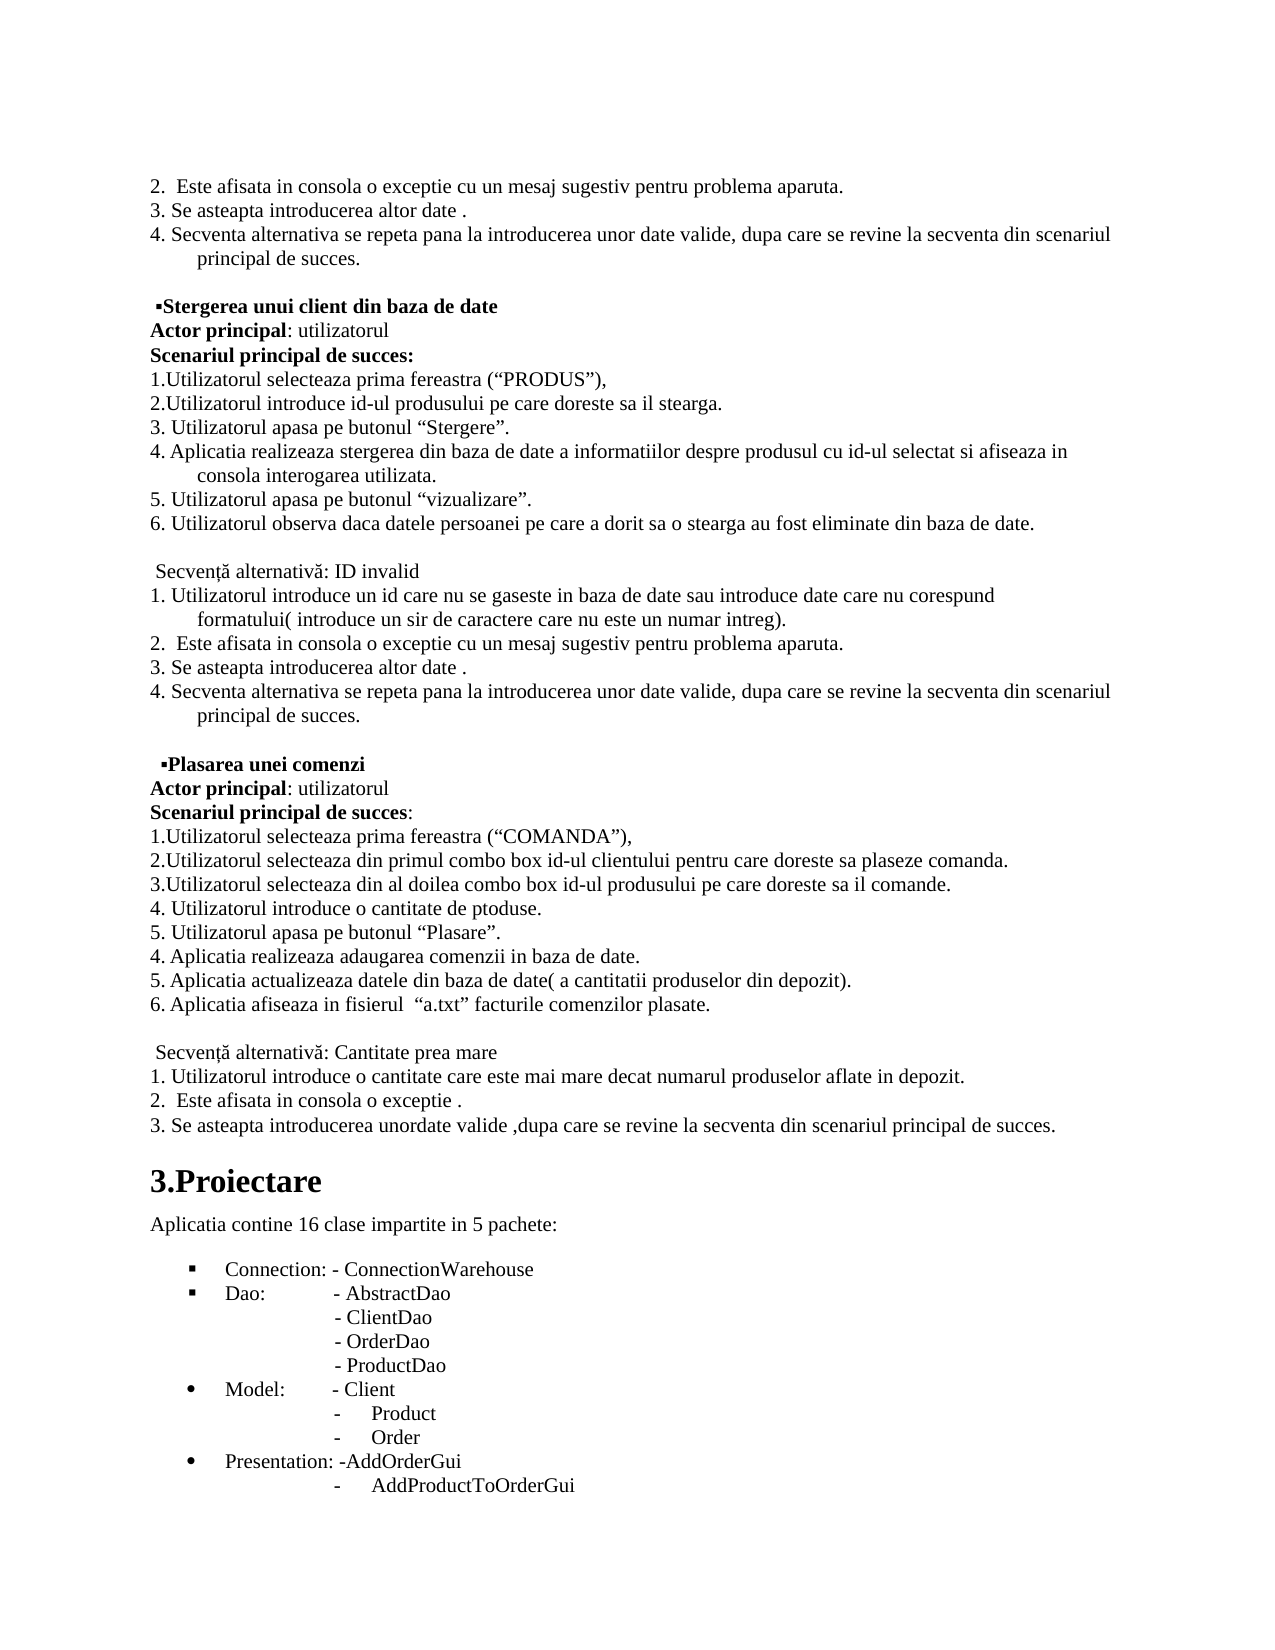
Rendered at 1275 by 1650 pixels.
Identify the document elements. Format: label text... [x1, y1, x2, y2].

text 3. Utilizatorul apasa pe butonul “Stergere”. [150, 415, 1125, 439]
text Scenariul principal de succes: [150, 342, 1125, 367]
text 1. Utilizatorul introduce un id care nu se gaseste in baza de date sau introduce date care nu corespund formatului( introduce un sir de caractere care nu este un numar intreg). [150, 583, 1125, 631]
list - ClientDao [225, 1305, 1125, 1329]
text 2.Utilizatorul introduce id-ul produsului pe care doreste sa il stearga. [150, 391, 1125, 415]
text 1.Utilizatorul selecteaza prima fereastra (“PRODUS”), [150, 367, 1125, 391]
text 2. Este afisata in consola o exceptie cu un mesaj sugestiv pentru problema aparuta. [150, 174, 1125, 198]
text Scenariul principal de succes: [150, 800, 1125, 824]
text 2. Este afisata in consola o exceptie . [150, 1088, 1125, 1112]
list - OrderDao [225, 1329, 1125, 1353]
text ▪Stergerea unui client din baza de date [150, 294, 1125, 318]
text 3.Utilizatorul selecteaza din al doilea combo box id-ul produsului pe care doreste sa il comande. [150, 872, 1125, 896]
text 6. Aplicatia afiseaza in fisierul “a.txt” facturile comenzilor plasate. [150, 992, 1125, 1016]
text 4. Utilizatorul introduce o cantitate de ptoduse. [150, 896, 1125, 920]
text 3. Se asteapta introducerea altor date . [150, 655, 1125, 679]
text 2. Este afisata in consola o exceptie cu un mesaj sugestiv pentru problema aparuta. [150, 631, 1125, 655]
text 6. Utilizatorul observa daca datele persoanei pe care a dorit sa o stearga au fost eliminate din baza de date. [150, 511, 1125, 535]
list Order [334, 1425, 1125, 1449]
text Actor principal: utilizatorul [150, 776, 1125, 800]
text 5. Aplicatia actualizeaza datele din baza de date( a cantitatii produselor din depozit). [150, 968, 1125, 992]
text ▪Plasarea unei comenzi [150, 752, 1125, 776]
text Actor principal: utilizatorul [150, 318, 1125, 342]
text 4. Aplicatia realizeaza stergerea din baza de date a informatiilor despre produsul cu id-ul selectat si afiseaza in consola interogarea utilizata. [150, 439, 1125, 487]
list AddProductToOrderGui [334, 1473, 1125, 1497]
list Product [334, 1401, 1125, 1425]
text 4. Secventa alternativa se repeta pana la introducerea unor date valide, dupa care se revine la secventa din scenariul principal de succes. [150, 222, 1125, 270]
list Connection: - ConnectionWarehouse [187, 1257, 1125, 1281]
text 5. Utilizatorul apasa pe butonul “vizualizare”. [150, 487, 1125, 511]
text Secvență alternativă: ID invalid [150, 559, 1125, 583]
text 5. Utilizatorul apasa pe butonul “Plasare”. [150, 920, 1125, 944]
text 2.Utilizatorul selecteaza din primul combo box id-ul clientului pentru care doreste sa plaseze comanda. [150, 848, 1125, 872]
text 1.Utilizatorul selecteaza prima fereastra (“COMANDA”), [150, 824, 1125, 848]
text 4. Aplicatia realizeaza adaugarea comenzii in baza de date. [150, 944, 1125, 968]
list Presentation: -AddOrderGui [187, 1449, 1125, 1473]
text 4. Secventa alternativa se repeta pana la introducerea unor date valide, dupa care se revine la secventa din scenariul principal de succes. [150, 679, 1125, 727]
list - ProductDao [225, 1353, 1125, 1377]
text 1. Utilizatorul introduce o cantitate care este mai mare decat numarul produselor aflate in depozit. [150, 1064, 1125, 1088]
text 3. Se asteapta introducerea unordate valide ,dupa care se revine la secventa din scenariul principal de succes. [150, 1112, 1125, 1137]
text Secvență alternativă: Cantitate prea mare [150, 1040, 1125, 1064]
list Model: - Client [187, 1377, 1125, 1401]
text 3. Se asteapta introducerea altor date . [150, 198, 1125, 222]
text Aplicatia contine 16 clase impartite in 5 pachete: [150, 1212, 1125, 1236]
list Dao: - AbstractDao [187, 1281, 1125, 1305]
subtitle 3.Proiectare [150, 1162, 1125, 1200]
